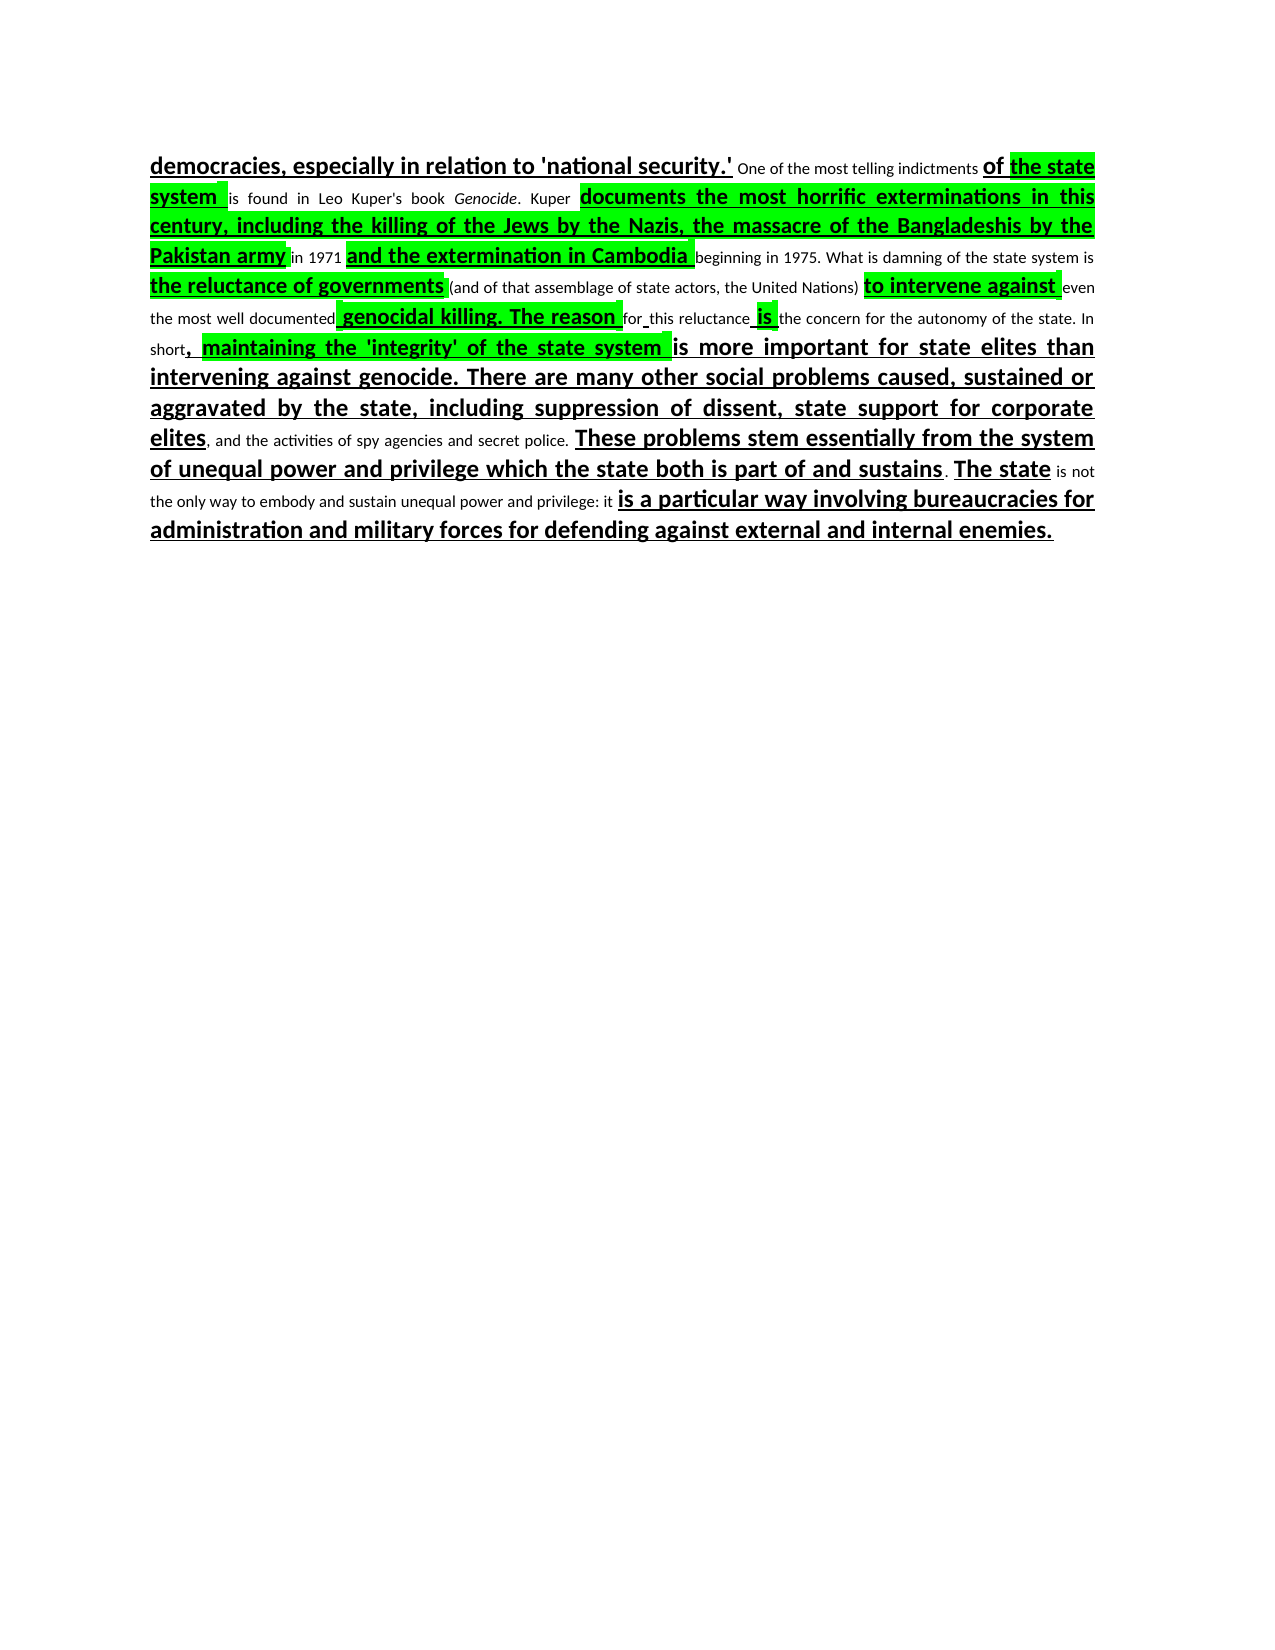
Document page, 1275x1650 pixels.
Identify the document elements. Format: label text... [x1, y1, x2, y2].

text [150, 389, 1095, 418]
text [150, 150, 1095, 211]
